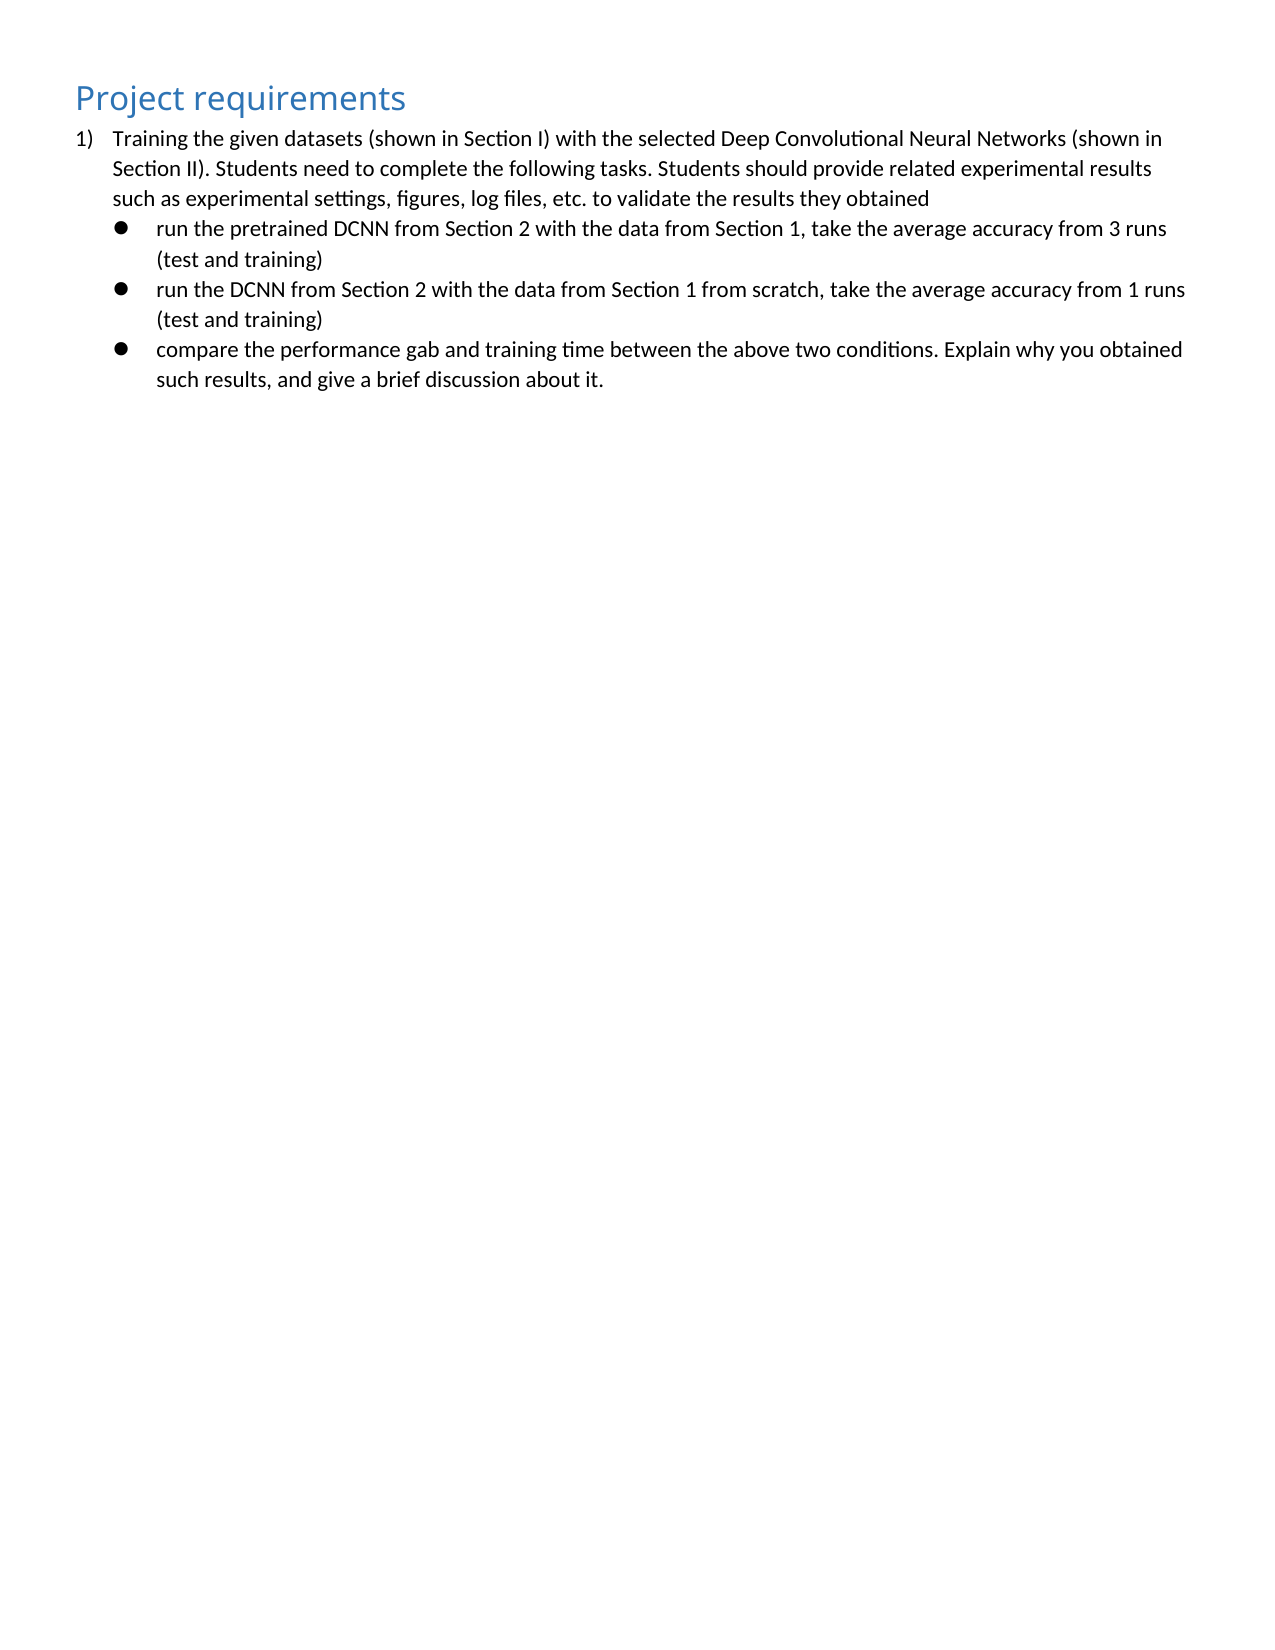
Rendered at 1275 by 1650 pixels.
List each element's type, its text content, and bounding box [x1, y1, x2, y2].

subtitle Project requirements [75, 75, 1200, 120]
list compare the performance gab and training time between the above two conditions. Explain why you obtained such results, and give a brief discussion about it. [112, 335, 1200, 394]
list Training the given datasets (shown in Section I) with the selected Deep Convolutional Neural Networks (shown in Section II). Students need to complete the following tasks. Students should provide related experimental results such as experimental settings, figures, log files, etc. to validate the results they obtained [75, 124, 1200, 212]
list run the DCNN from Section 2 with the data from Section 1 from scratch, take the average accuracy from 1 runs (test and training) [112, 275, 1200, 333]
list run the pretrained DCNN from Section 2 with the data from Section 1, take the average accuracy from 3 runs (test and training) [112, 214, 1200, 273]
